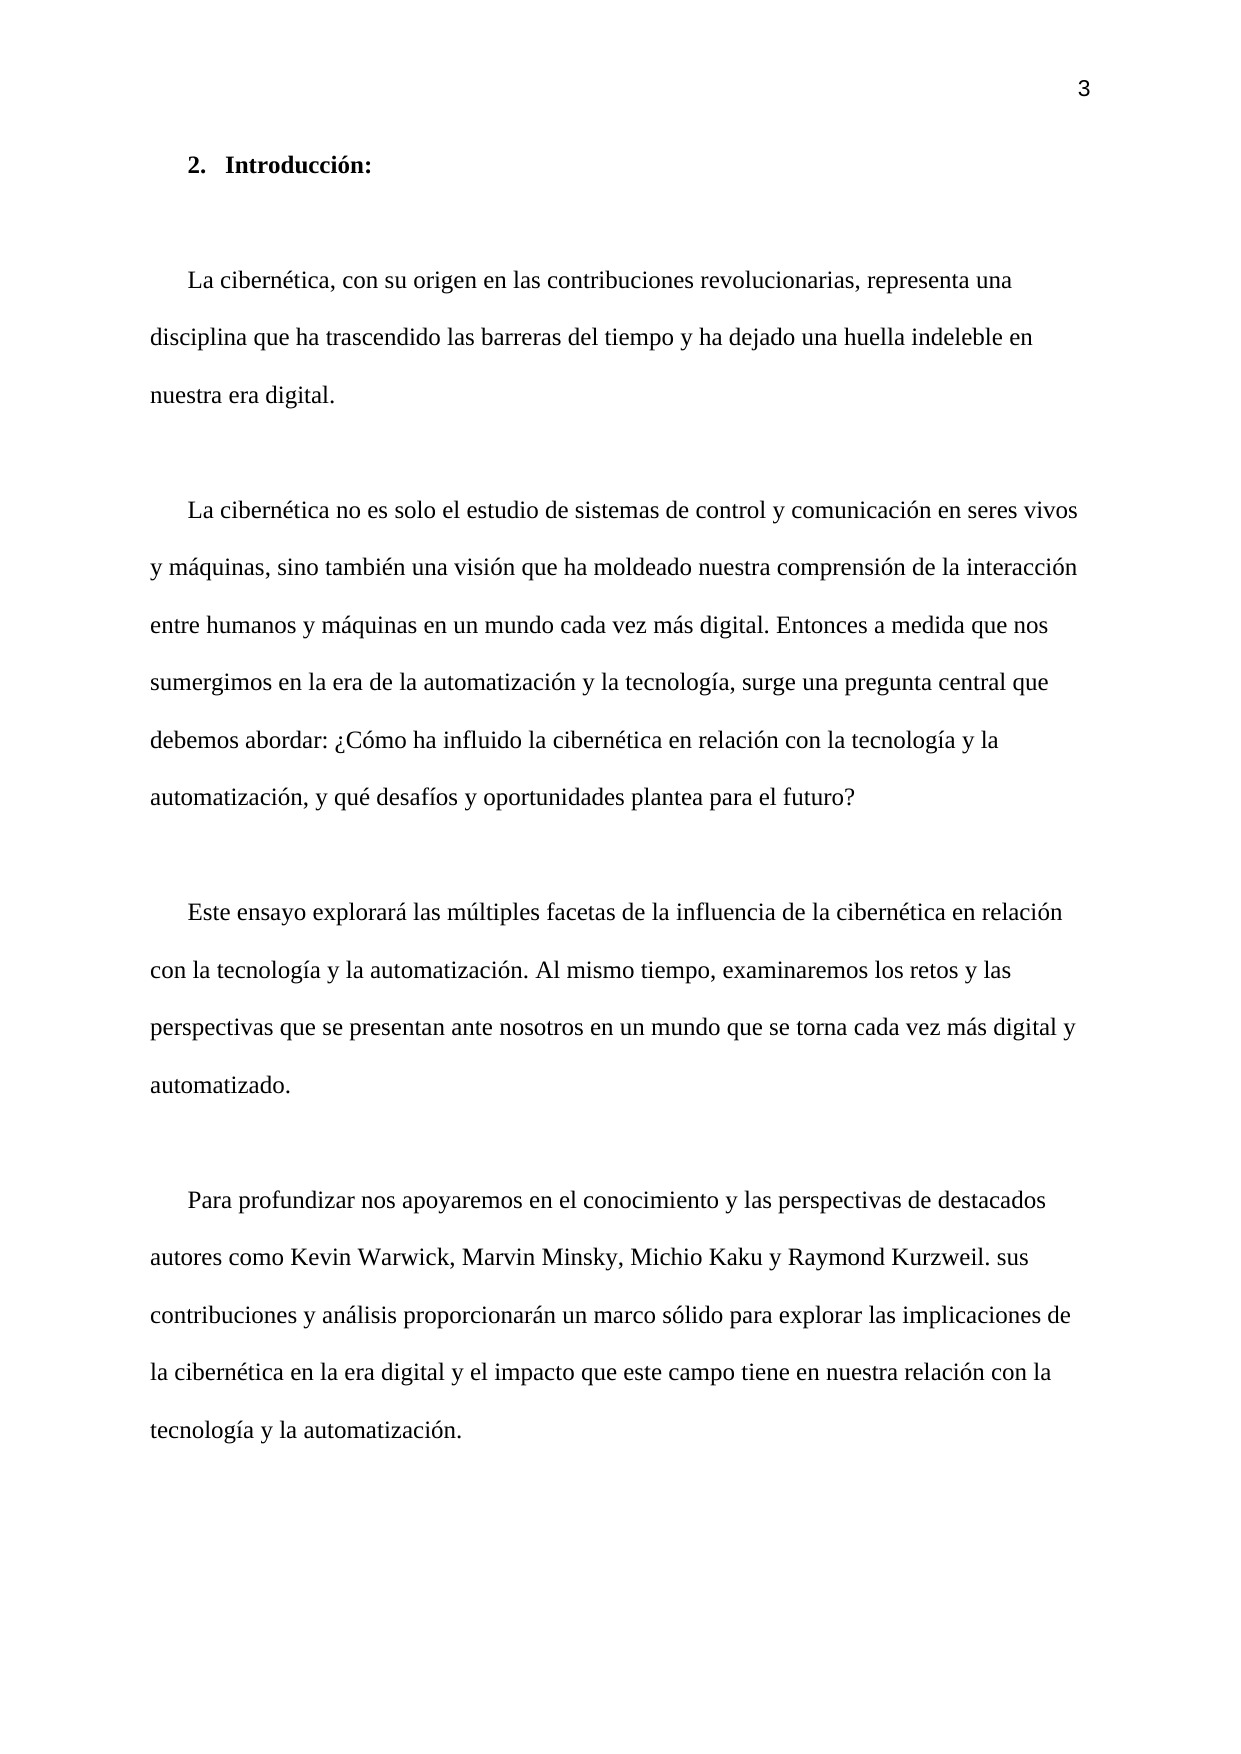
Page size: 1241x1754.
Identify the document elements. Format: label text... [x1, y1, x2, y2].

text La cibernética no es solo el estudio de sistemas de control y comunicación en seres vivos y máquinas, sino también una visión que ha moldeado nuestra comprensión de la interacción entre humanos y máquinas en un mundo cada vez más digital. Entonces a medida que nos sumergimos en la era de la automatización y la tecnología, surge una pregunta central que debemos abordar: ¿Cómo ha influido la cibernética en relación con la tecnología y la automatización, y qué desafíos y oportunidades plantea para el futuro? [150, 495, 1090, 811]
text Este ensayo explorará las múltiples facetas de la influencia de la cibernética en relación con la tecnología y la automatización. Al mismo tiempo, examinaremos los retos y las perspectivas que se presentan ante nosotros en un mundo que se torna cada vez más digital y automatizado. [150, 897, 1090, 1099]
list Introducción: [187, 150, 1090, 179]
text Para profundizar nos apoyaremos en el conocimiento y las perspectivas de destacados autores como Kevin Warwick, Marvin Minsky, Michio Kaku y Raymond Kurzweil. sus contribuciones y análisis proporcionarán un marco sólido para explorar las implicaciones de la cibernética en la era digital y el impacto que este campo tiene en nuestra relación con la tecnología y la automatización. [150, 1185, 1090, 1444]
text La cibernética, con su origen en las contribuciones revolucionarias, representa una disciplina que ha trascendido las barreras del tiempo y ha dejado una huella indeleble en nuestra era digital. [150, 265, 1090, 409]
